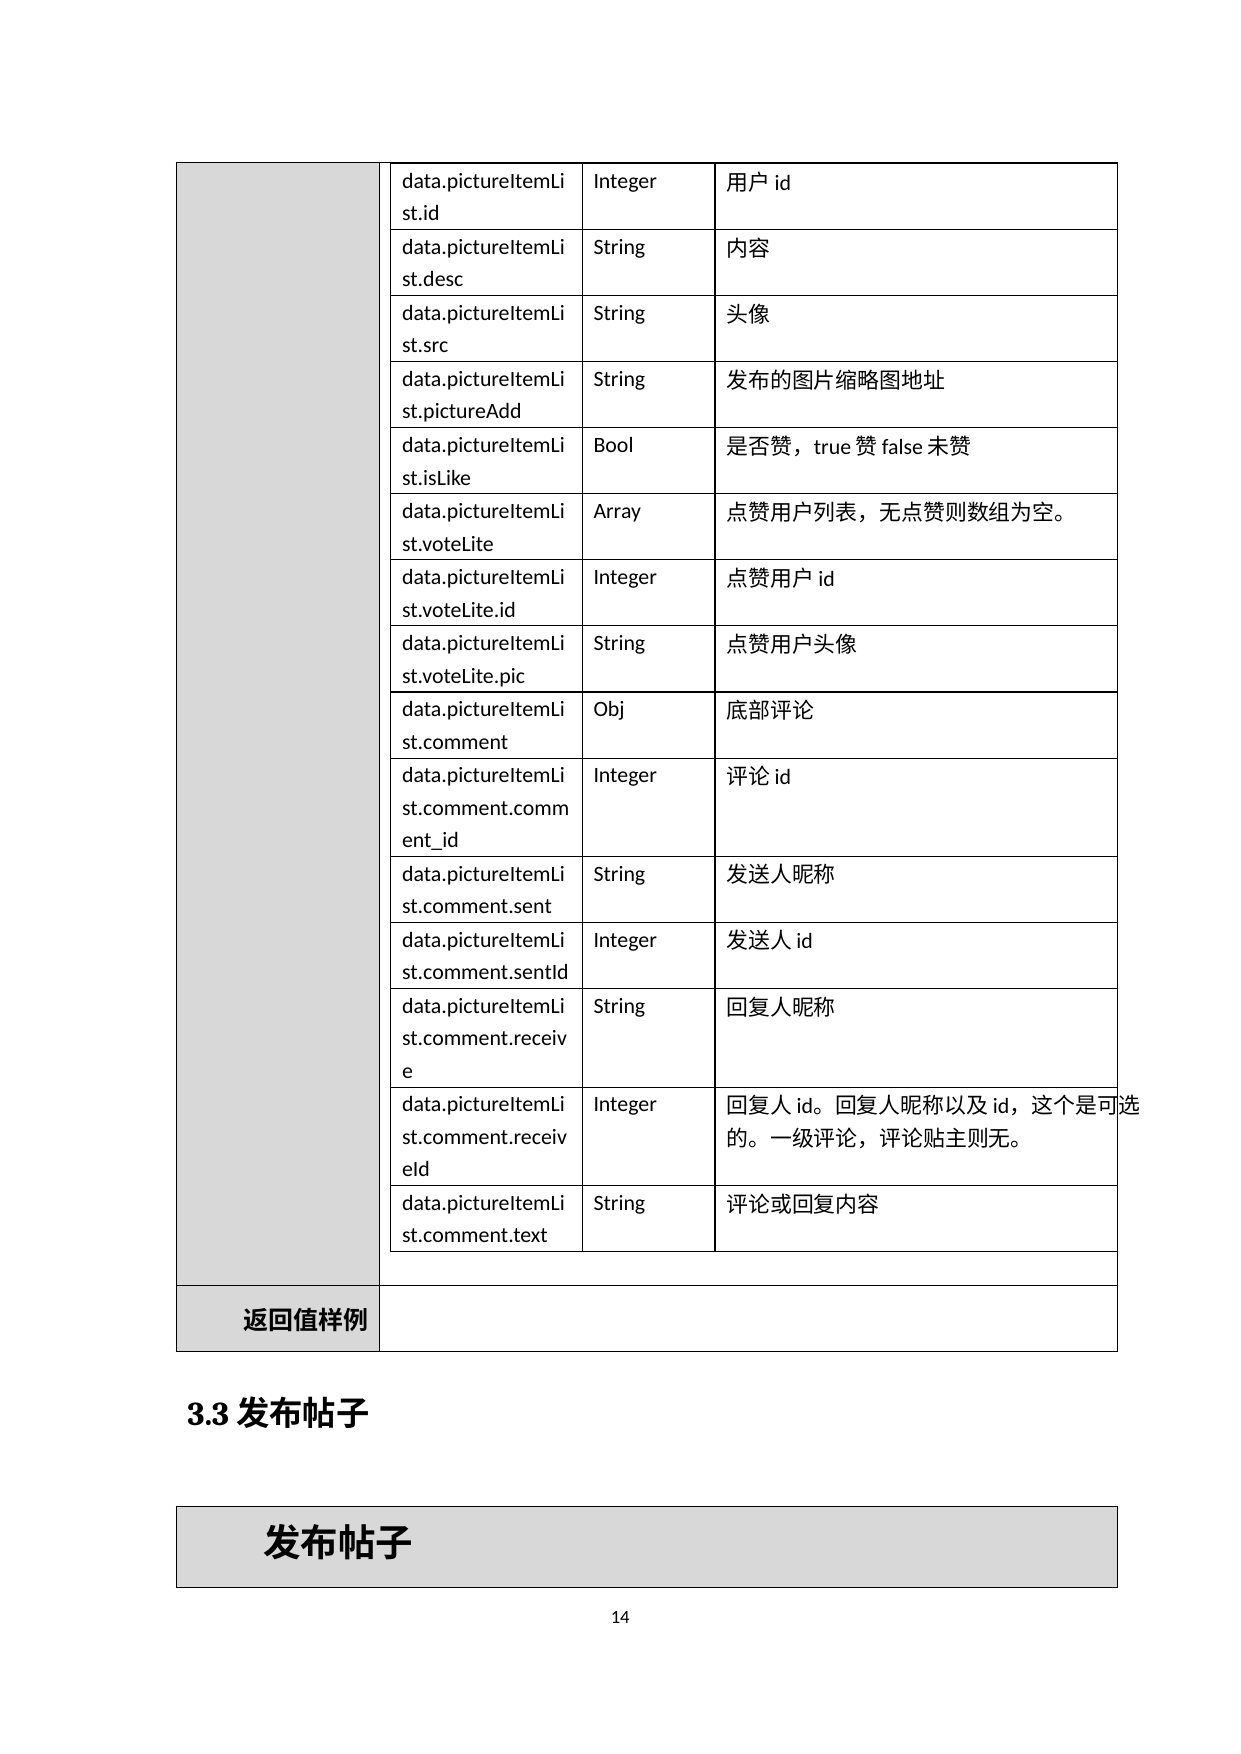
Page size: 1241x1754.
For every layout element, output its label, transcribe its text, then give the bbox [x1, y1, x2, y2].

table_cell 返回值样例 [177, 1286, 379, 1351]
table_cell [380, 1286, 1117, 1351]
subtitle 3.3发布帖子 [187, 1379, 1042, 1444]
table_cell 返回值 [177, 163, 379, 1285]
table_cell [380, 163, 1117, 1285]
table_header 发布帖子 [177, 1507, 1117, 1587]
